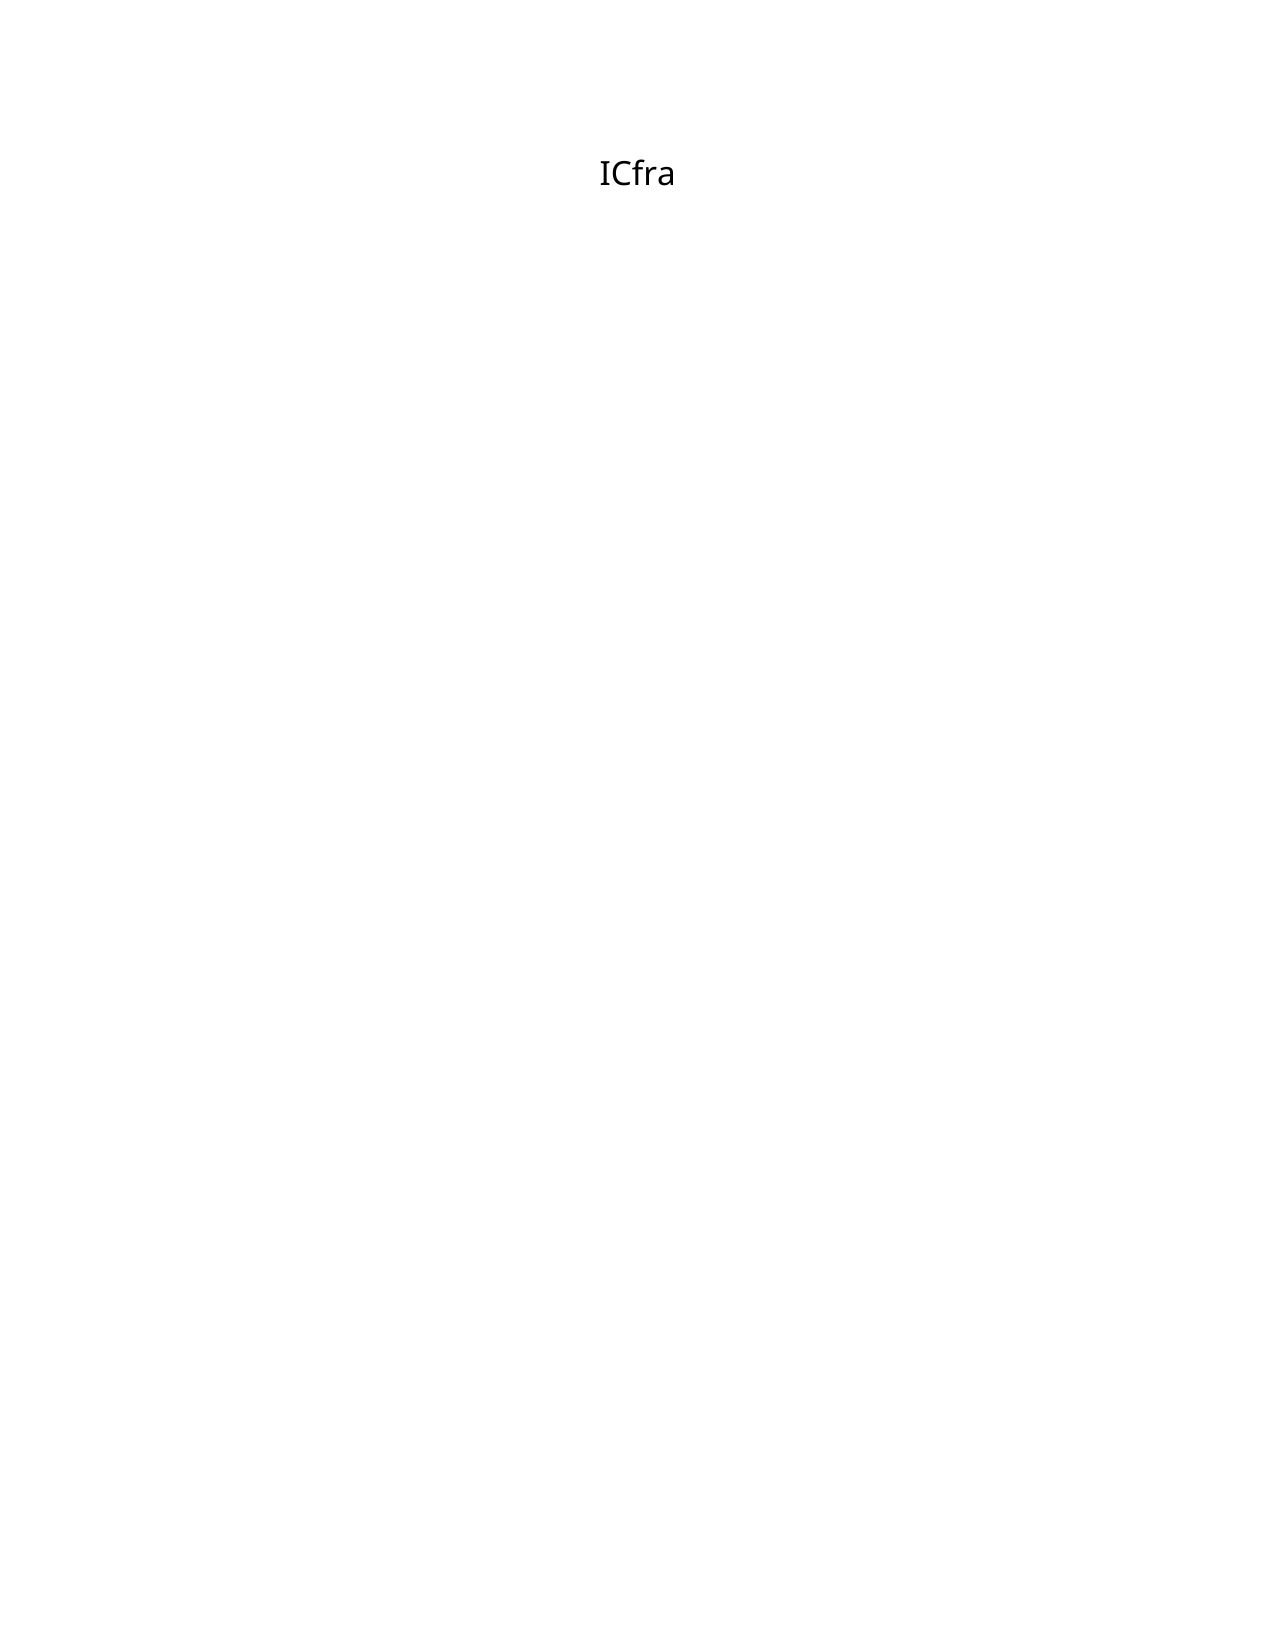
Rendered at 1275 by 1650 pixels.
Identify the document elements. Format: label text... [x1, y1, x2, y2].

text ICfra [150, 150, 1125, 195]
